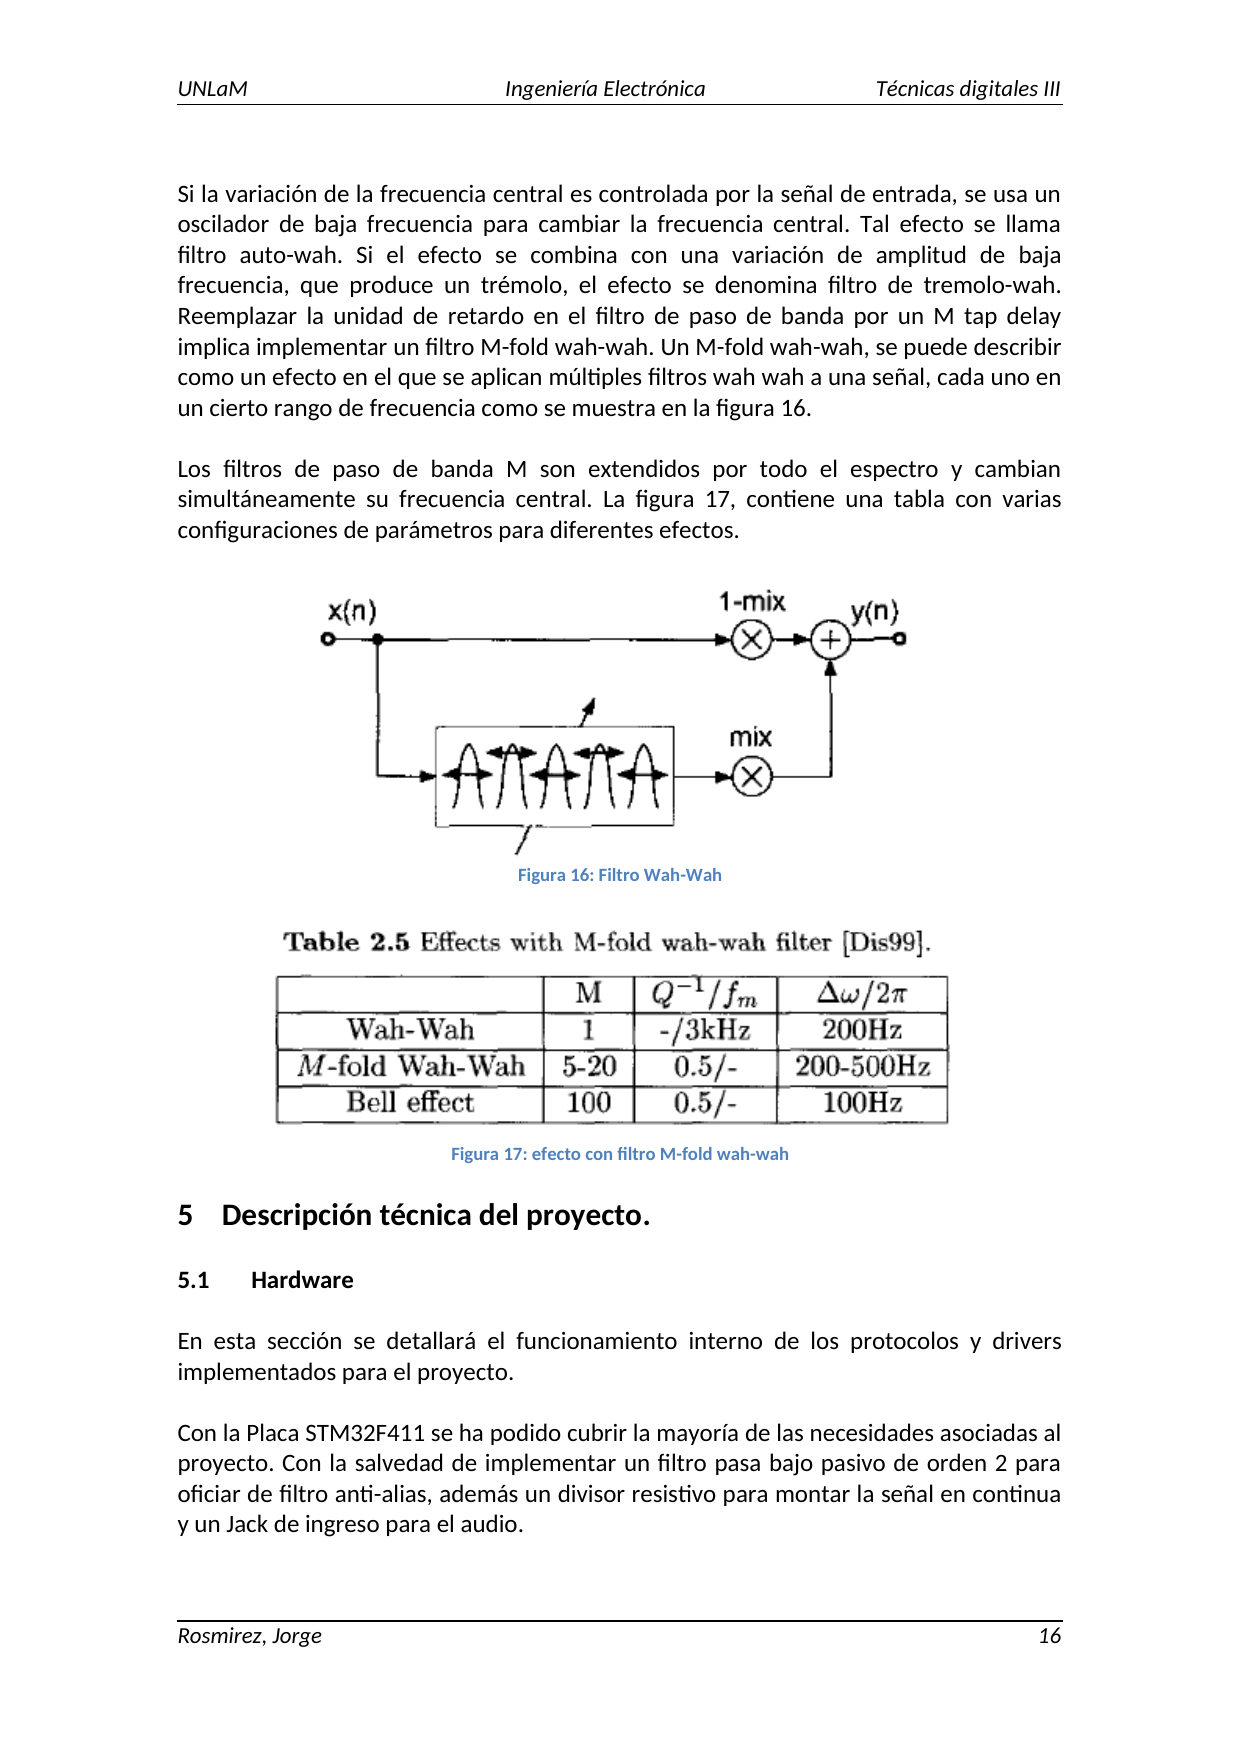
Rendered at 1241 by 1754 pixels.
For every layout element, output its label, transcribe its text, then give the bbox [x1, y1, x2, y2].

text Si la variación de la frecuencia central es controlada por la señal de entrada, se usa un oscilador de baja frecuencia para cambiar la frecuencia central. Tal efecto se llama filtro auto-wah. Si el efecto se combina con una variación de amplitud de baja frecuencia, que produce un trémolo, el efecto se denomina filtro de tremolo-wah. Reemplazar la unidad de retardo en el filtro de paso de banda por un M tap delay implica implementar un filtro M-fold wah-wah. Un M-fold wah-wah, se puede describir como un efecto en el que se aplican múltiples filtros wah wah a una señal, cada uno en un cierto rango de frecuencia como se muestra en la figura 16. [177, 178, 1063, 422]
subtitle Hardware [177, 1264, 1063, 1294]
text Los filtros de paso de banda M son extendidos por todo el espectro y cambian simultáneamente su frecuencia central. La figura 17, contiene una tabla con varias configuraciones de parámetros para diferentes efectos. [177, 453, 1063, 544]
subtitle Descripción técnica del proyecto. [177, 1195, 1063, 1233]
text Con la Placa STM32F411 se ha podido cubrir la mayoría de las necesidades asociadas al proyecto. Con la salvedad de implementar un filtro pasa bajo pasivo de orden 2 para oficiar de filtro anti-alias, además un divisor resistivo para montar la señal en continua y un Jack de ingreso para el audio. [177, 1417, 1063, 1539]
text En esta sección se detallará el funcionamiento interno de los protocolos y drivers implementados para el proyecto. [177, 1325, 1063, 1386]
text Figura 16: Filtro Wah-Wah [177, 863, 1063, 886]
picture [307, 579, 933, 859]
picture [254, 920, 986, 1142]
text Figura 17: efecto con filtro M-fold wah-wah [177, 1142, 1063, 1165]
